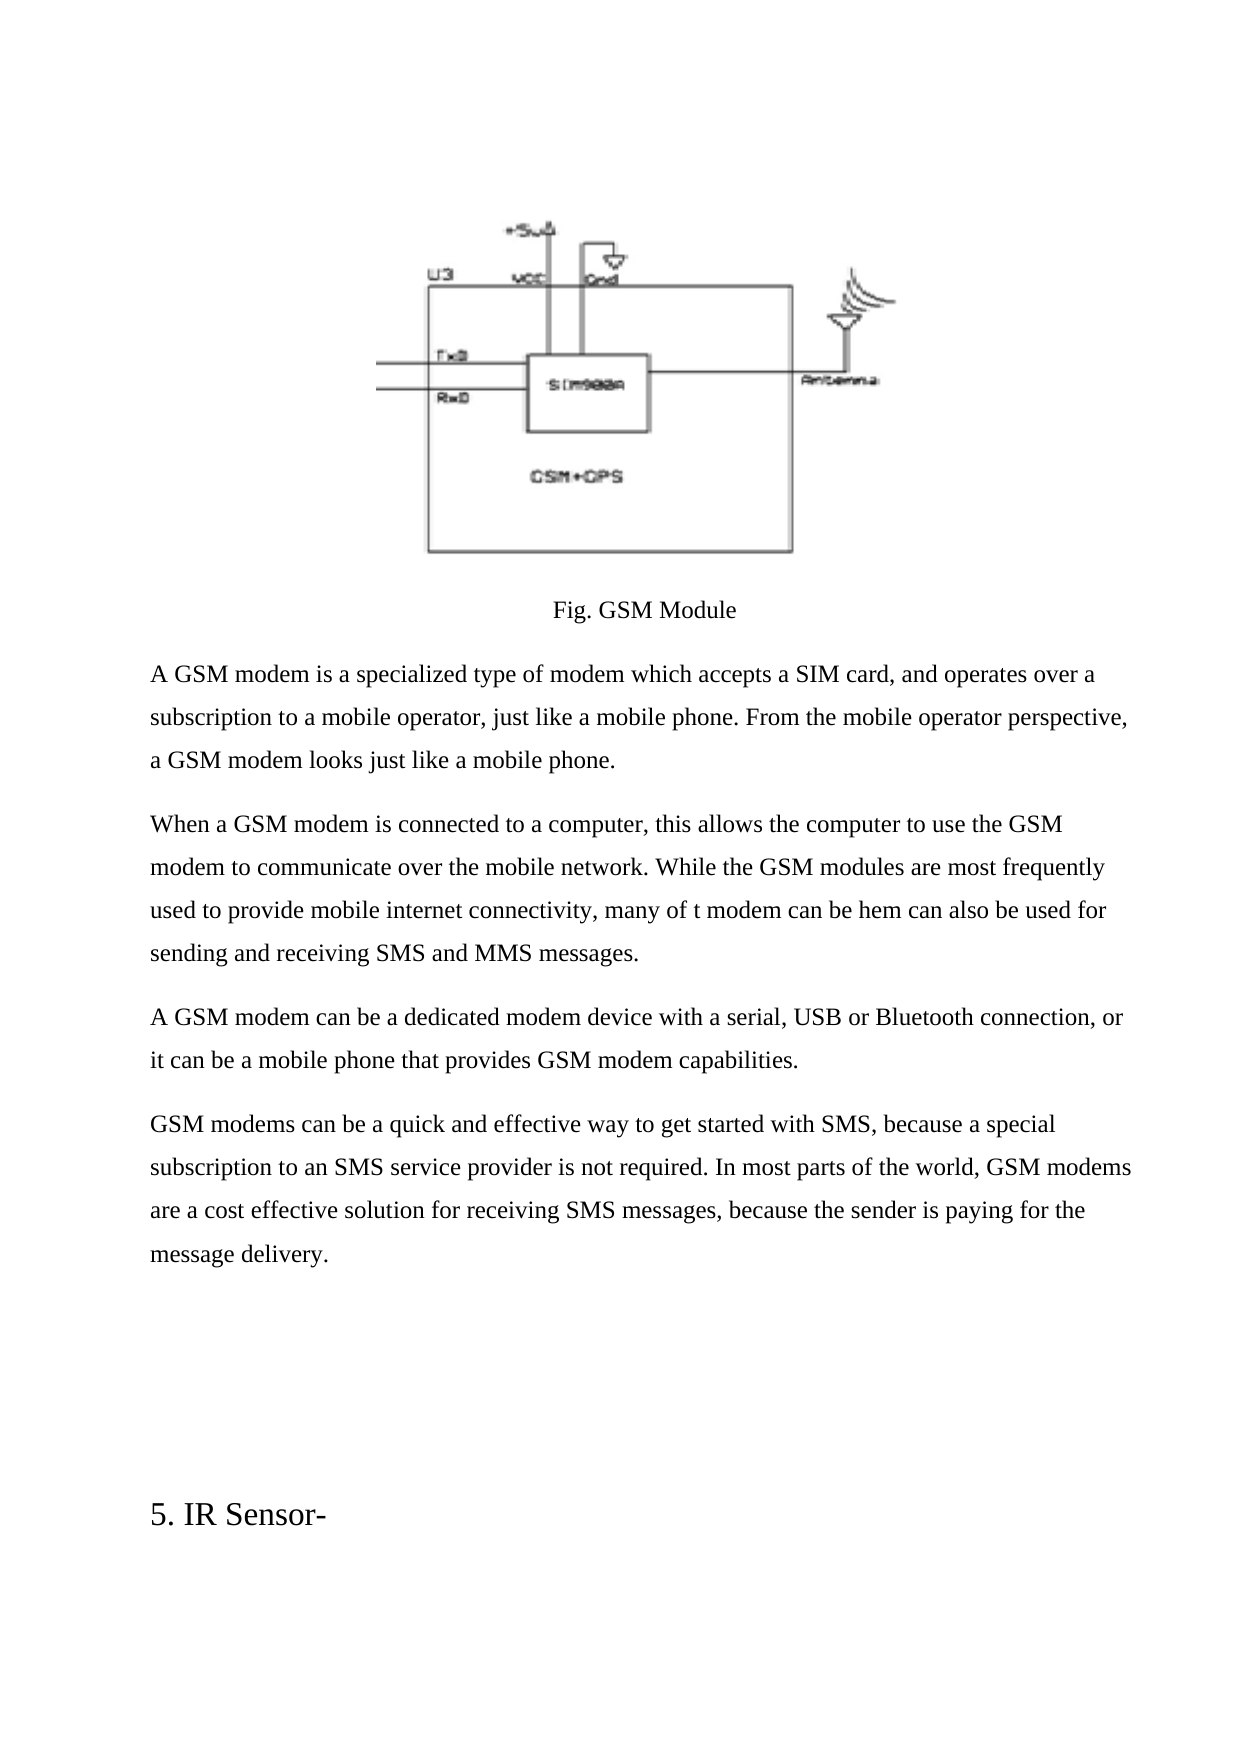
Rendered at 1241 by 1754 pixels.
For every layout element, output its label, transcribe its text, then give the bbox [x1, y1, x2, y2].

picture [376, 206, 914, 560]
text GSM modems can be a quick and effective way to get started with SMS, because a special subscription to an SMS service provider is not required. In most parts of the world, GSM modems are a cost effective solution for receiving SMS messages, because the sender is paying for the message delivery. [150, 1109, 1139, 1267]
text A GSM modem can be a dedicated modem device with a serial, USB or Bluetooth connection, or it can be a mobile phone that provides GSM modem capabilities. [150, 1002, 1139, 1074]
text Fig. GSM Module [150, 595, 1139, 623]
text 5. IR Sensor- [150, 1494, 1139, 1533]
text When a GSM modem is connected to a computer, this allows the computer to use the GSM modem to communicate over the mobile network. While the GSM modules are most frequently used to provide mobile internet connectivity, many of t modem can be hem can also be used for sending and receiving SMS and MMS messages. [150, 809, 1139, 967]
text A GSM modem is a specialized type of modem which accepts a SIM card, and operates over a subscription to a mobile operator, just like a mobile phone. From the mobile operator perspective, a GSM modem looks just like a mobile phone. [150, 659, 1139, 774]
